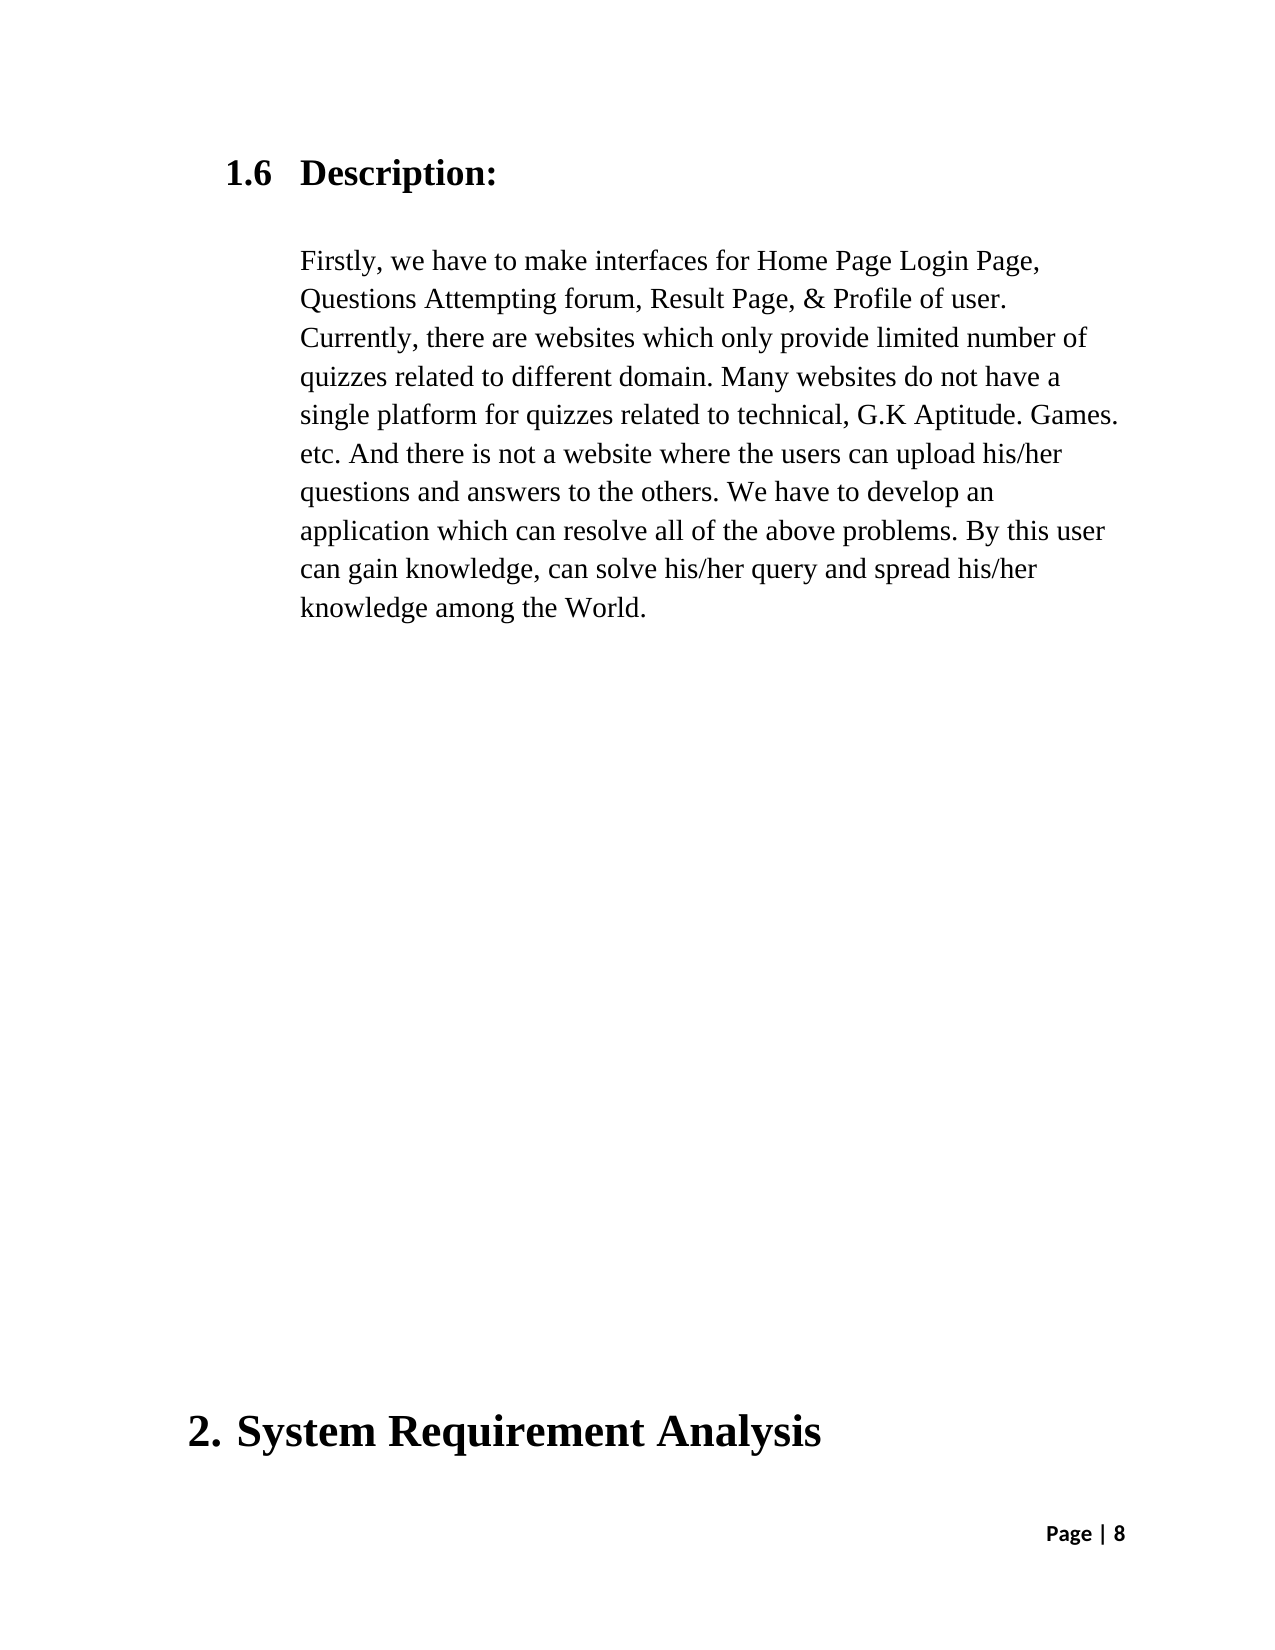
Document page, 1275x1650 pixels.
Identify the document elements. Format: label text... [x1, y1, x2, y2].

list System Requirement Analysis [187, 1404, 1125, 1457]
list Firstly, we have to make interfaces for Home Page Login Page, Questions Attempting forum, Result Page, & Profile of user. Currently, there are websites which only provide limited number of quizzes related to different domain. Many websites do not have a single platform for quizzes related to technical, G.K Aptitude. Games. etc. And there is not a website where the users can upload his/her questions and answers to the others. We have to develop an application which can resolve all of the above problems. By this user can gain knowledge, can solve his/her query and spread his/her knowledge among the World. [300, 243, 1125, 623]
list Description: [225, 150, 1125, 193]
